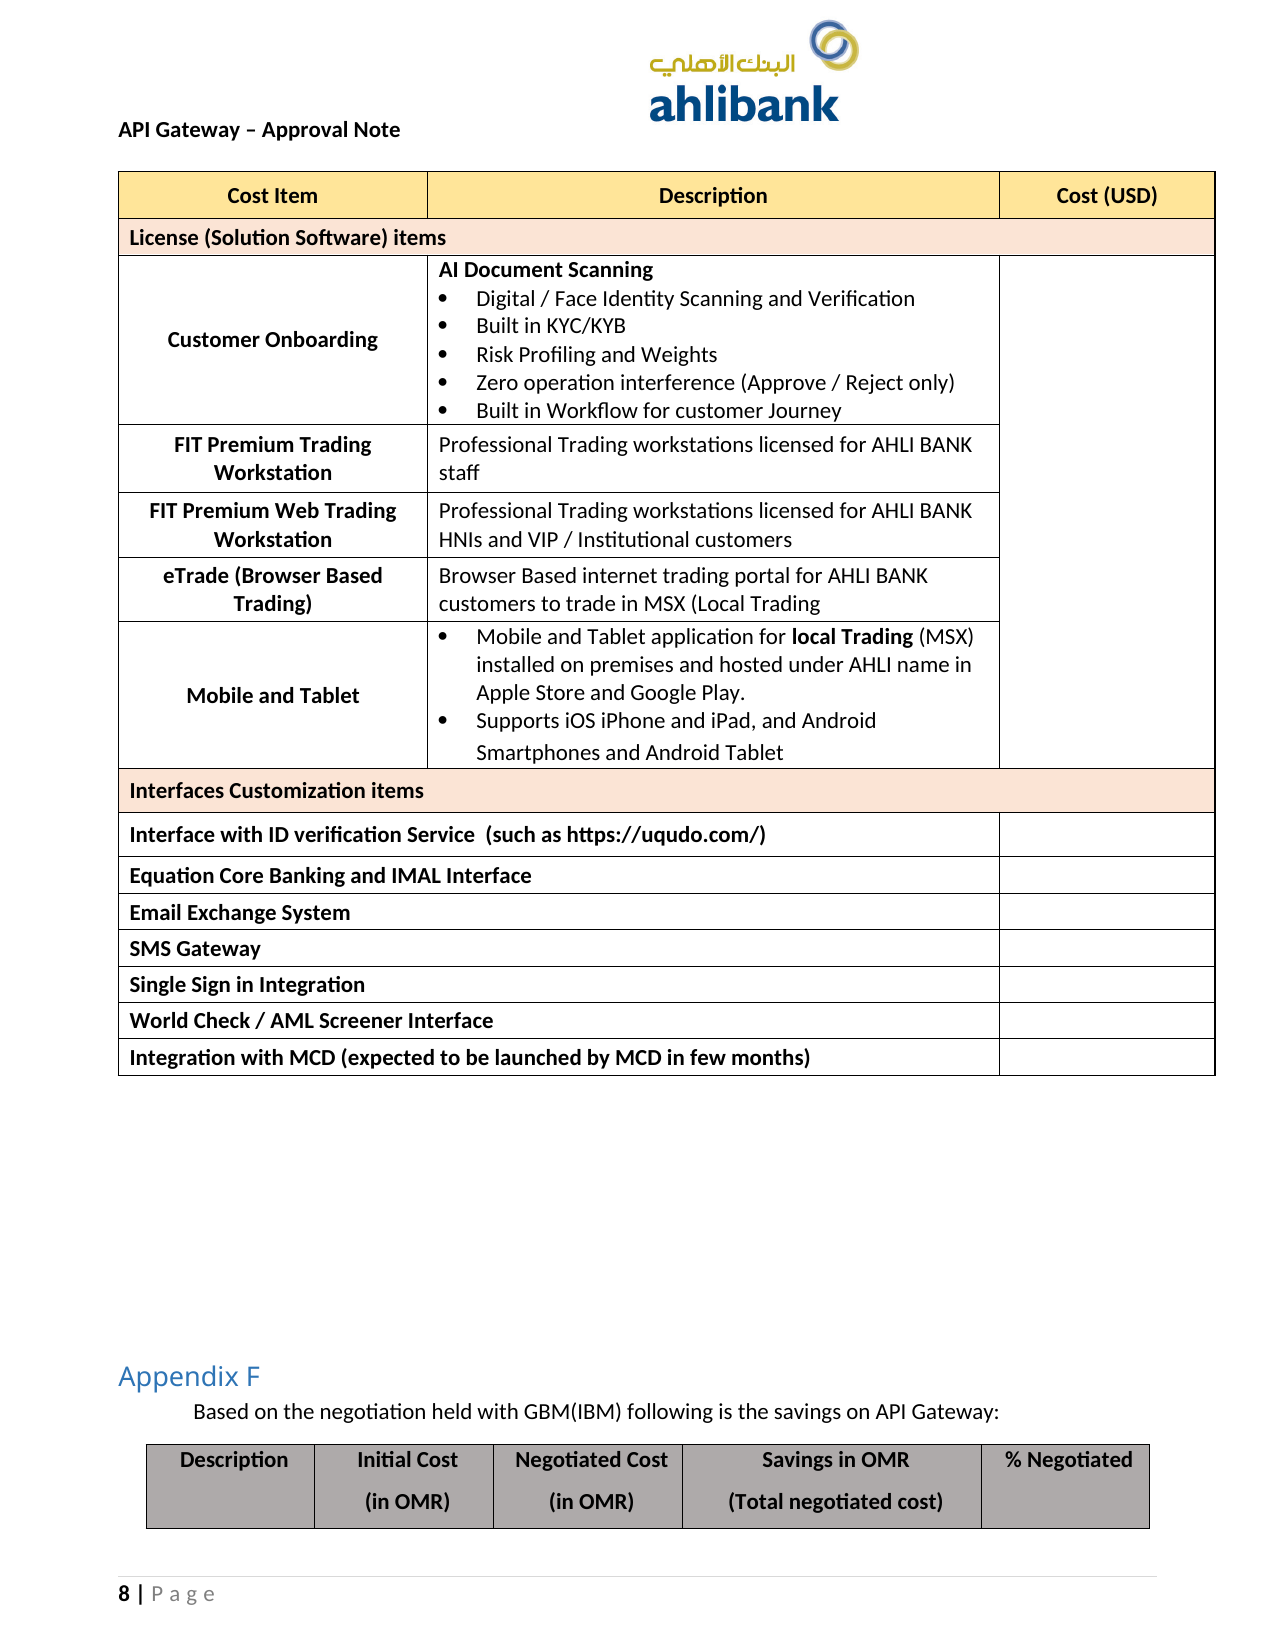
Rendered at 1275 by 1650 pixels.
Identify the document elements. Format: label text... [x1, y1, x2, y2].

table_cell Equation Core Banking and IMAL Interface [119, 857, 999, 893]
table_header Cost (USD) [1000, 172, 1214, 218]
table_cell [1000, 857, 1214, 893]
table_header % Negotiated [982, 1445, 1149, 1528]
table_cell [1000, 930, 1214, 966]
table_cell Mobile and Tablet application for local Trading (MSX) installed on premises and hosted under AHLI name in Apple Store and Google Play. Supports iOS iPhone and iPad, and Android Smartphones and Android Tablet [428, 622, 999, 768]
table_cell Single Sign in Integration [119, 967, 999, 1002]
table_cell World Check / AML Screener Interface [119, 1003, 999, 1038]
table_cell License (Solution Software) items [119, 219, 1214, 254]
table_cell SMS Gateway [119, 930, 999, 966]
table_cell Interfaces Customization items [119, 769, 1214, 812]
table_cell [1000, 813, 1214, 856]
table_cell [1000, 967, 1214, 1002]
table_cell [1000, 894, 1214, 929]
table_cell Professional Trading workstations licensed for AHLI BANK staff [428, 425, 999, 492]
table_cell [1000, 1039, 1214, 1075]
table_cell FIT Premium Trading Workstation [119, 425, 427, 492]
table_cell Customer Onboarding [119, 256, 427, 424]
picture [623, 0, 876, 138]
table_cell Email Exchange System [119, 894, 999, 929]
table_header Cost Item [119, 172, 427, 218]
table_cell Integration with MCD (expected to be launched by MCD in few months) [119, 1039, 999, 1075]
table_cell Mobile and Tablet [119, 622, 427, 768]
subtitle Appendix F [118, 1357, 1157, 1394]
table_cell Browser Based internet trading portal for AHLI BANK customers to trade in MSX (Local Trading [428, 558, 999, 621]
table_cell [1000, 1003, 1214, 1038]
table_cell [1000, 256, 1214, 768]
table_header Negotiated Cost (in OMR) [494, 1445, 682, 1528]
table_header Description [428, 172, 999, 218]
table_cell AI Document Scanning Digital / Face Identity Scanning and Verification Built in KYC/KYB Risk Profiling and Weights Zero operation interference (Approve / Reject only) Built in Workflow for customer Journey [428, 256, 999, 424]
table_header Initial Cost (in OMR) [315, 1445, 493, 1528]
table_cell Interface with ID verification Service (such as https://uqudo.com/) [119, 813, 999, 856]
table_cell Professional Trading workstations licensed for AHLI BANK HNIs and VIP / Institutional customers [428, 493, 999, 557]
table_cell FIT Premium Web Trading Workstation [119, 493, 427, 557]
table_header Savings in OMR (Total negotiated cost) [683, 1445, 981, 1528]
table_cell eTrade (Browser Based Trading) [119, 558, 427, 621]
text Based on the negotiation held with GBM(IBM) following is the savings on API Gateway: [193, 1397, 1157, 1425]
table_header Description [147, 1445, 314, 1528]
